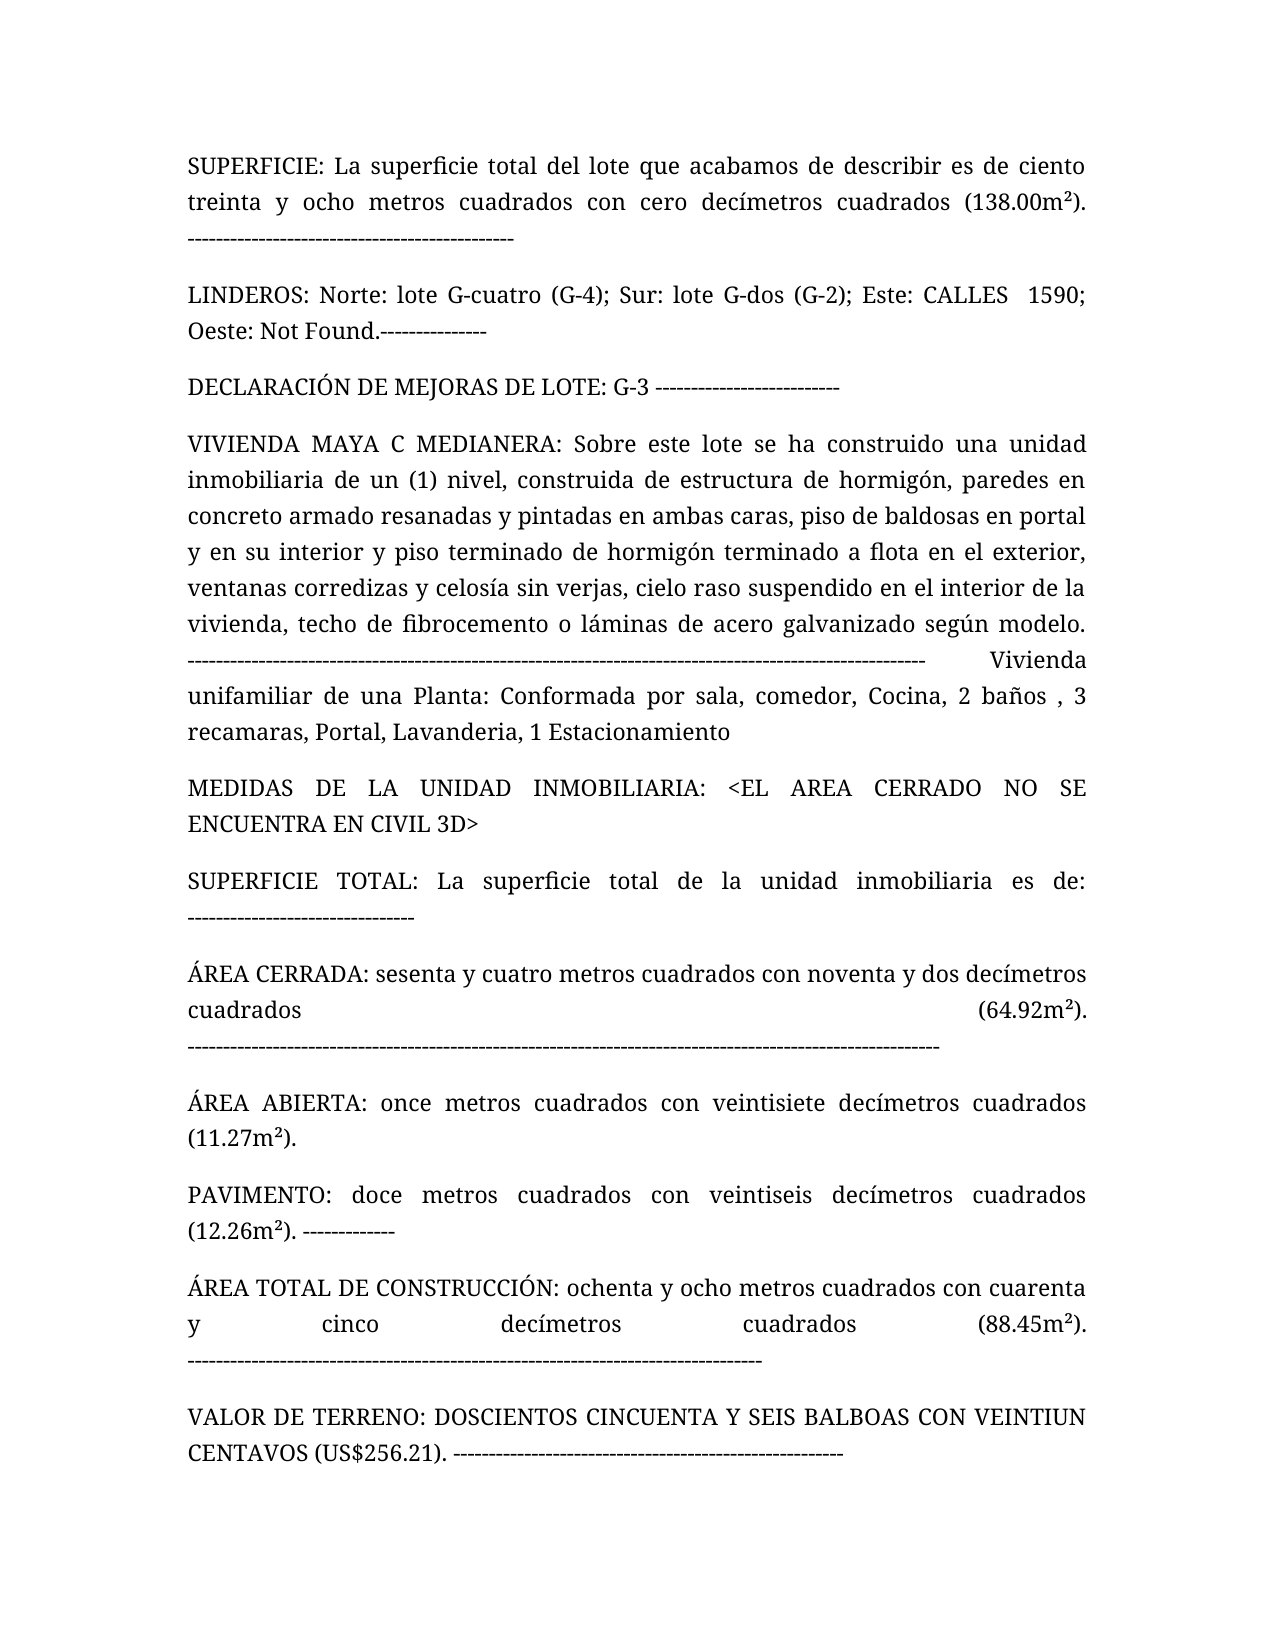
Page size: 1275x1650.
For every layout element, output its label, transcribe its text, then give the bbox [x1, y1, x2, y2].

text LINDEROS: Norte: lote G-cuatro (G-4); Sur: lote G-dos (G-2); Este: CALLES 1590; Oeste: Not Found.--------------- [187, 279, 1087, 346]
text SUPERFICIE: La superficie total del lote que acabamos de describir es de ciento treinta y ocho metros cuadrados con cero decímetros cuadrados (138.00m²). ---------------------------------------------- [187, 150, 1087, 253]
text PAVIMENTO: doce metros cuadrados con veintiseis decímetros cuadrados (12.26m²). ------------- [187, 1179, 1087, 1246]
text ÁREA CERRADA: sesenta y cuatro metros cuadrados con noventa y dos decímetros cuadrados (64.92m²). ---------------------------------------------------------------------------------------------------------- [187, 958, 1087, 1061]
text ÁREA TOTAL DE CONSTRUCCIÓN: ochenta y ocho metros cuadrados con cuarenta y cinco decímetros cuadrados (88.45m²). --------------------------------------------------------------------------------- [187, 1272, 1087, 1375]
text ÁREA ABIERTA: once metros cuadrados con veintisiete decímetros cuadrados (11.27m²). [187, 1086, 1087, 1154]
text MEDIDAS DE LA UNIDAD INMOBILIARIA: <EL AREA CERRADO NO SE ENCUENTRA EN CIVIL 3D> [187, 772, 1087, 839]
text DECLARACIÓN DE MEJORAS DE LOTE: G-3 -------------------------- [187, 371, 1087, 403]
text SUPERFICIE TOTAL: La superficie total de la unidad inmobiliaria es de: -------------------------------- [187, 865, 1087, 932]
text VIVIENDA MAYA C MEDIANERA: Sobre este lote se ha construido una unidad inmobiliaria de un (1) nivel, construida de estructura de hormigón, paredes en concreto armado resanadas y pintadas en ambas caras, piso de baldosas en portal y en su interior y piso terminado de hormigón terminado a flota en el exterior, ventanas corredizas y celosía sin verjas, cielo raso suspendido en el interior de la vivienda, techo de fibrocemento o láminas de acero galvanizado según modelo. -------------------------------------------------------------------------------------------------------- Vivienda unifamiliar de una Planta: Conformada por sala, comedor, Cocina, 2 baños , 3 recamaras, Portal, Lavanderia, 1 Estacionamiento [187, 428, 1087, 747]
text VALOR DE TERRENO: DOSCIENTOS CINCUENTA Y SEIS BALBOAS CON VEINTIUN CENTAVOS (US$256.21). ------------------------------------------------------- [187, 1401, 1087, 1468]
